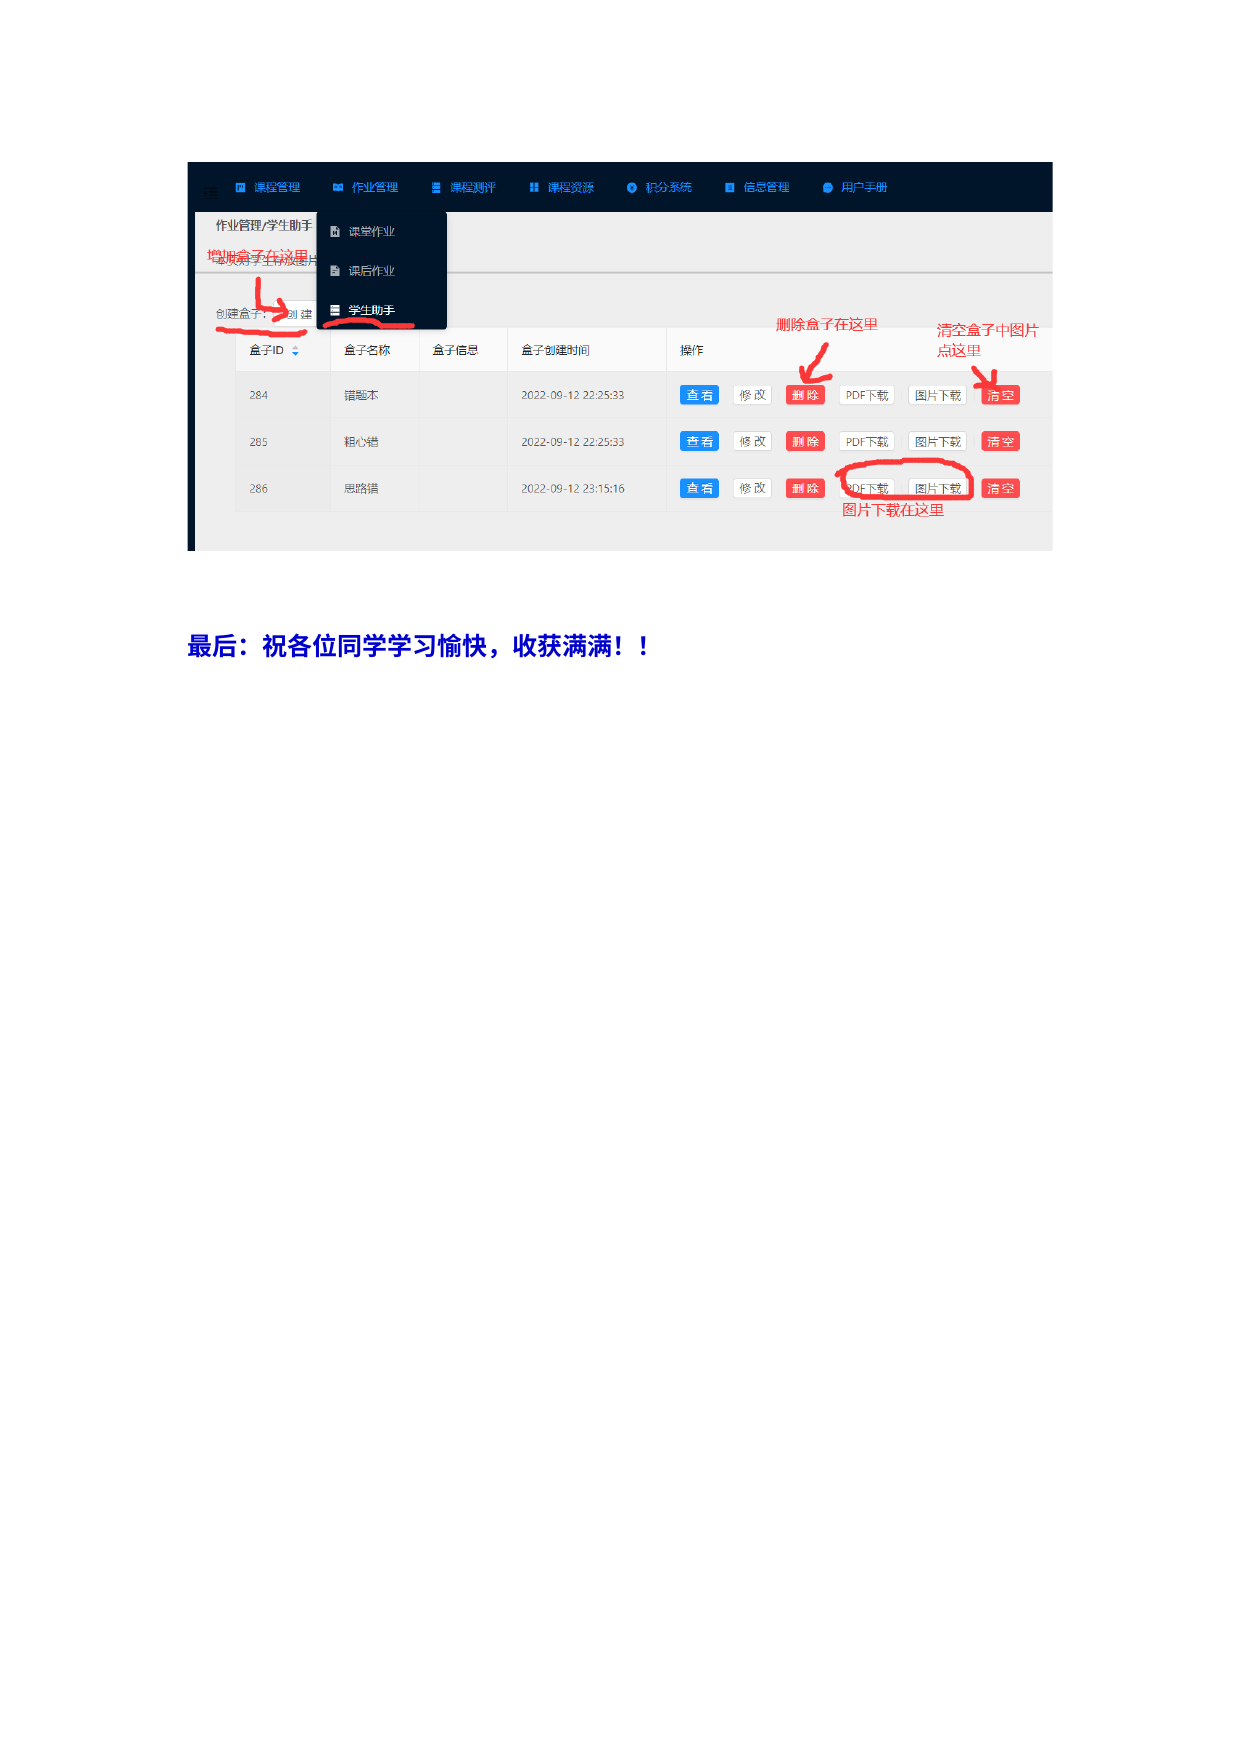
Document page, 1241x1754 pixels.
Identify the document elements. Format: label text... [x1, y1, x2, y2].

subtitle 最后：祝各位同学学习愉快，收获满满！！ [187, 612, 1053, 677]
picture [187, 162, 1053, 551]
